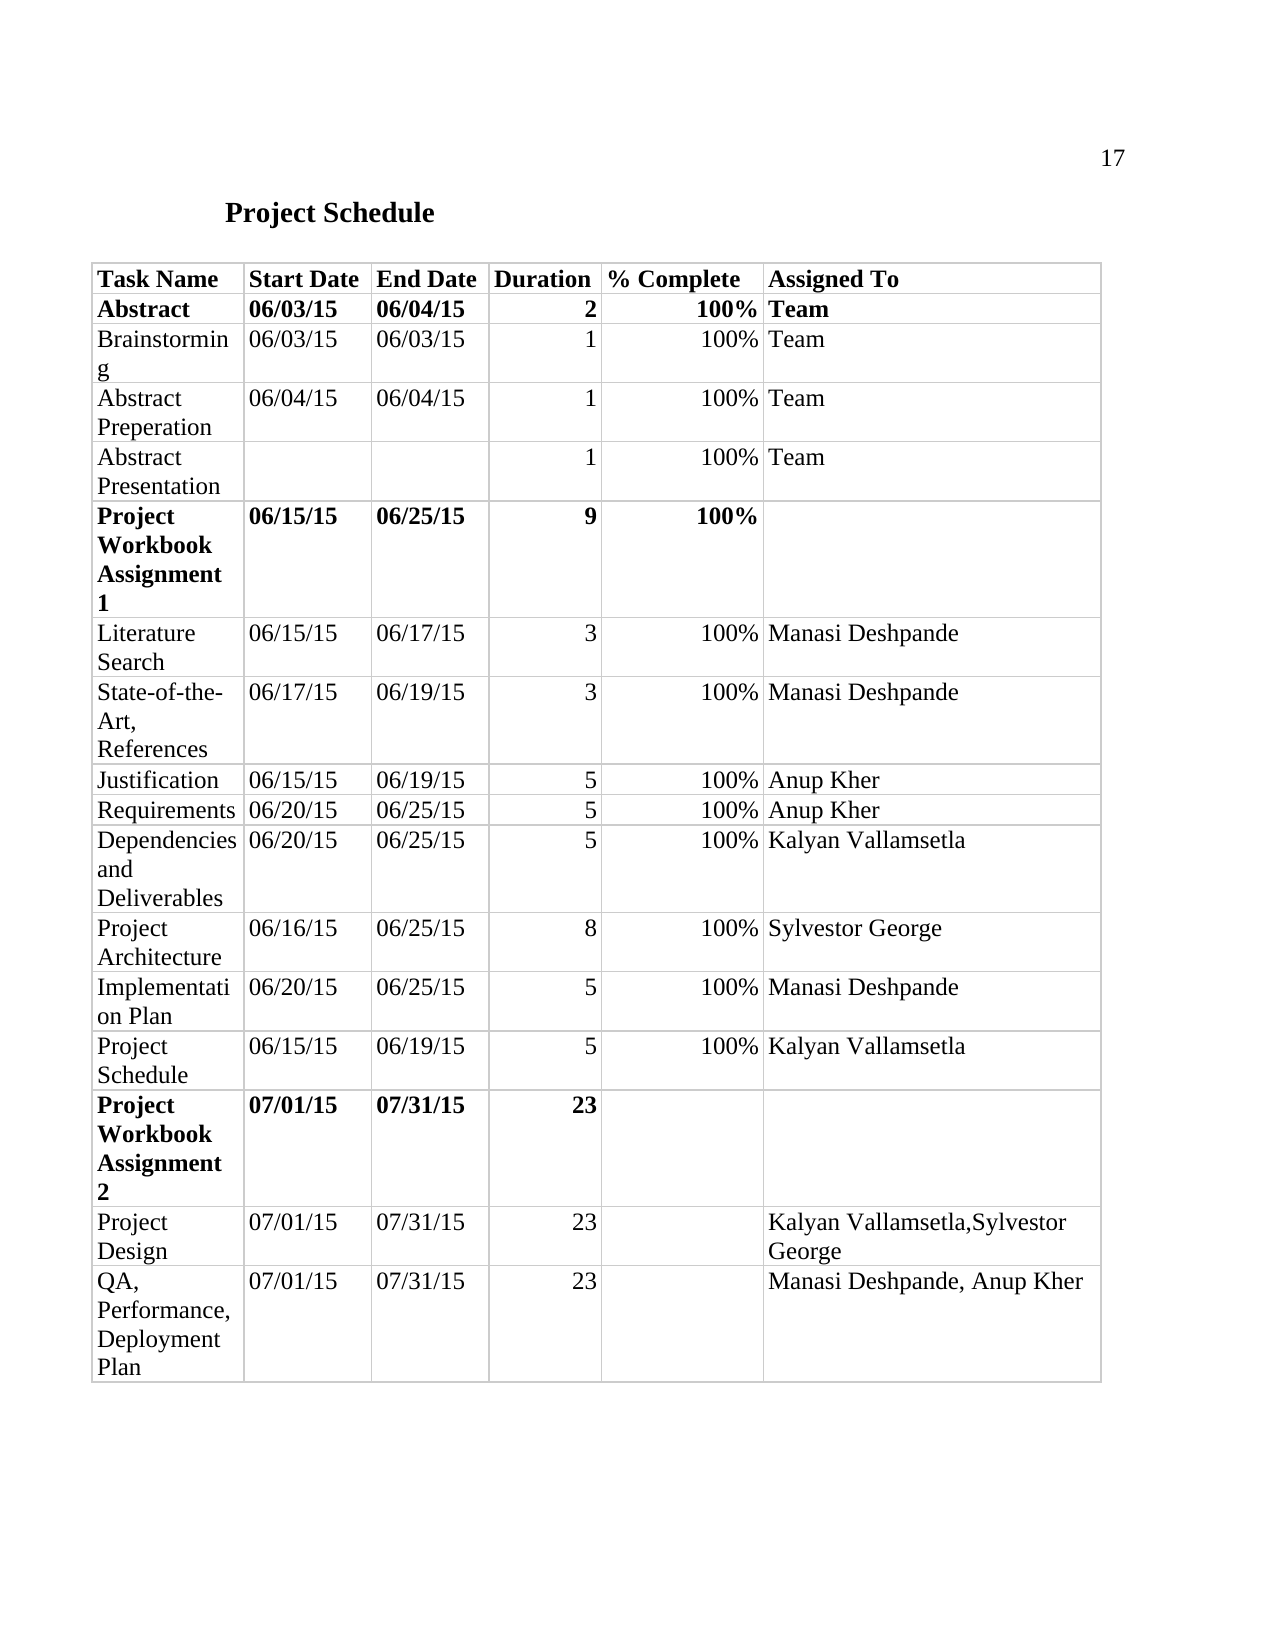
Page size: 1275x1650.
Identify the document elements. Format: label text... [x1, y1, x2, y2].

table_cell Justification [93, 765, 243, 794]
table_cell 06/20/15 [245, 826, 371, 912]
table_cell 06/15/15 [245, 618, 371, 676]
table_cell 06/19/15 [372, 765, 488, 794]
table_cell 100% [602, 294, 763, 323]
table_cell 5 [490, 795, 601, 824]
table_cell 06/25/15 [372, 502, 488, 616]
table_cell 06/15/15 [245, 1032, 371, 1089]
table_cell Team [764, 324, 1100, 382]
table_cell 06/15/15 [245, 765, 371, 794]
table_cell 23 [490, 1207, 601, 1264]
table_cell 5 [490, 972, 601, 1030]
table_cell 06/04/15 [245, 383, 371, 441]
table_cell 06/25/15 [372, 913, 488, 971]
subtitle Project Schedule [75, 195, 1125, 228]
table_cell Kalyan Vallamsetla,Sylvestor George [764, 1207, 1100, 1264]
table_cell [602, 1266, 763, 1381]
table_cell 07/01/15 [245, 1091, 371, 1206]
table_cell 3 [490, 677, 601, 763]
table_cell 1 [490, 442, 601, 500]
table_cell 06/03/15 [245, 324, 371, 382]
table_cell 06/04/15 [372, 383, 488, 441]
table_cell QA, Performance, Deployment Plan [93, 1266, 243, 1381]
table_cell 07/01/15 [245, 1207, 371, 1264]
table_cell [764, 1091, 1100, 1206]
table_cell Project Workbook Assignment 1 [93, 502, 243, 616]
table_cell 8 [490, 913, 601, 971]
table_cell Abstract Preperation [93, 383, 243, 441]
table_cell 100% [602, 795, 763, 824]
table_cell 06/17/15 [245, 677, 371, 763]
table_cell 5 [490, 826, 601, 912]
table_cell Brainstorming [93, 324, 243, 382]
table_cell 3 [490, 618, 601, 676]
table_cell Dependencies and Deliverables [93, 826, 243, 912]
table_cell 9 [490, 502, 601, 616]
table_cell Abstract Presentation [93, 442, 243, 500]
table_cell 5 [490, 1032, 601, 1089]
table_cell 1 [490, 383, 601, 441]
table_cell 06/25/15 [372, 795, 488, 824]
table_cell 06/20/15 [245, 795, 371, 824]
table_cell Implementation Plan [93, 972, 243, 1030]
table_cell Kalyan Vallamsetla [764, 826, 1100, 912]
table_cell Literature Search [93, 618, 243, 676]
table_cell Project Architecture [93, 913, 243, 971]
table_header Start Date [245, 264, 371, 292]
table_cell 100% [602, 972, 763, 1030]
table_cell Team [764, 294, 1100, 323]
table_cell 06/19/15 [372, 1032, 488, 1089]
table_cell Project Design [93, 1207, 243, 1264]
table_header Assigned To [764, 264, 1100, 292]
table_header % Complete [602, 264, 763, 292]
table_cell 23 [490, 1091, 601, 1206]
table_cell 2 [490, 294, 601, 323]
table_cell 06/16/15 [245, 913, 371, 971]
table_cell 23 [490, 1266, 601, 1381]
table_cell [602, 1091, 763, 1206]
table_cell 06/03/15 [372, 324, 488, 382]
table_cell 100% [602, 826, 763, 912]
table_cell 100% [602, 383, 763, 441]
table_cell Team [764, 383, 1100, 441]
table_cell Abstract [93, 294, 243, 323]
table_cell 100% [602, 618, 763, 676]
table_cell Team [764, 442, 1100, 500]
table_cell Anup Kher [764, 765, 1100, 794]
table_cell Manasi Deshpande [764, 677, 1100, 763]
table_cell 06/03/15 [245, 294, 371, 323]
table_cell Project Schedule [93, 1032, 243, 1089]
table_cell 100% [602, 324, 763, 382]
table_cell 07/31/15 [372, 1207, 488, 1264]
table_cell 07/31/15 [372, 1091, 488, 1206]
table_header End Date [372, 264, 488, 292]
table_cell 06/25/15 [372, 972, 488, 1030]
table_cell 100% [602, 1032, 763, 1089]
table_cell 06/25/15 [372, 826, 488, 912]
table_cell 06/17/15 [372, 618, 488, 676]
table_cell [764, 502, 1100, 616]
table_cell [245, 442, 371, 500]
table_cell 1 [490, 324, 601, 382]
table_cell Sylvestor George [764, 913, 1100, 971]
table_cell 100% [602, 442, 763, 500]
table_cell 06/20/15 [245, 972, 371, 1030]
table_cell State-of-the-Art, References [93, 677, 243, 763]
table_header Task Name [93, 264, 243, 292]
table_cell 06/19/15 [372, 677, 488, 763]
table_cell 5 [490, 765, 601, 794]
table_cell Anup Kher [764, 795, 1100, 824]
table_cell [372, 442, 488, 500]
table_header Duration [490, 264, 601, 292]
table_cell 100% [602, 677, 763, 763]
table_cell 100% [602, 502, 763, 616]
table_cell Kalyan Vallamsetla [764, 1032, 1100, 1089]
table_cell 06/04/15 [372, 294, 488, 323]
table_cell 07/31/15 [372, 1266, 488, 1381]
table_cell [602, 1207, 763, 1264]
table_cell 100% [602, 765, 763, 794]
table_cell Manasi Deshpande, Anup Kher [764, 1266, 1100, 1381]
table_cell Project Workbook Assignment 2 [93, 1091, 243, 1206]
table_cell 100% [602, 913, 763, 971]
table_cell Manasi Deshpande [764, 618, 1100, 676]
table_cell 06/15/15 [245, 502, 371, 616]
table_cell Requirements [93, 795, 243, 824]
table_cell Manasi Deshpande [764, 972, 1100, 1030]
table_cell 07/01/15 [245, 1266, 371, 1381]
